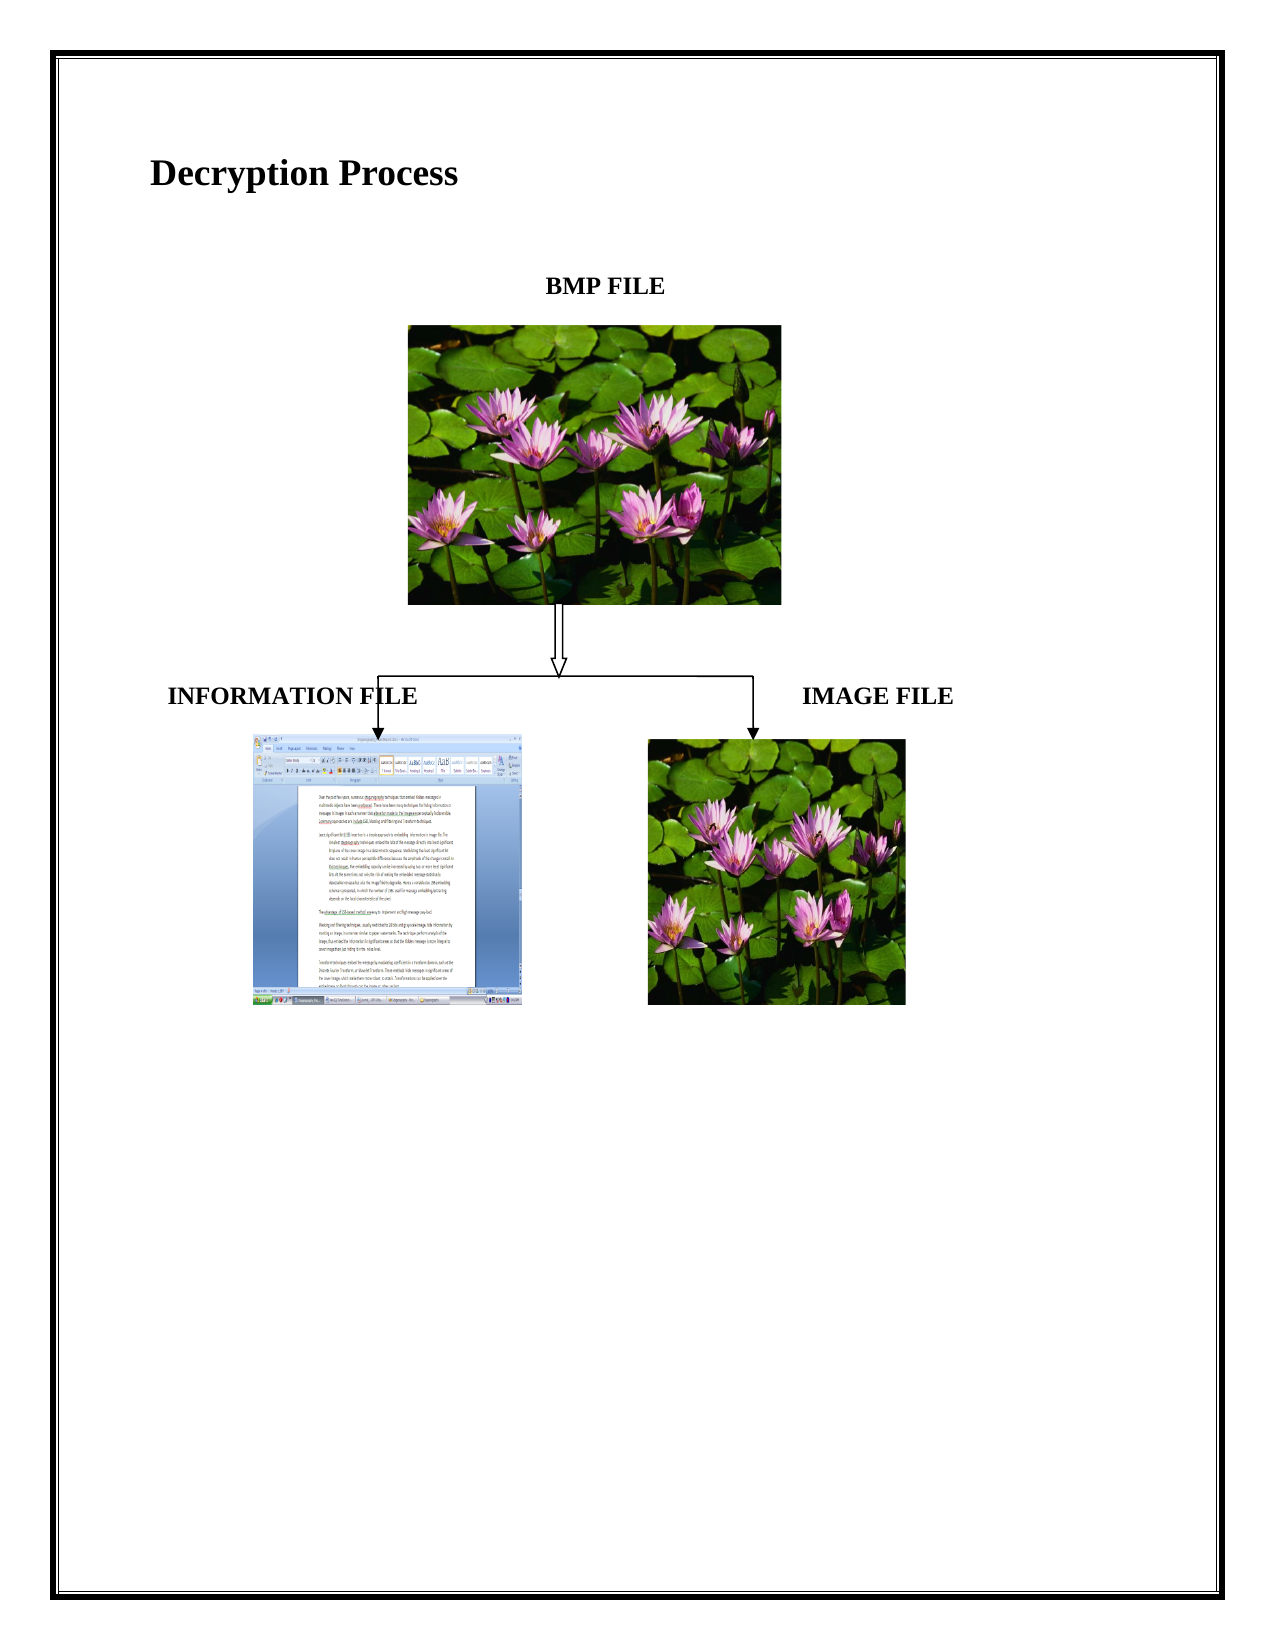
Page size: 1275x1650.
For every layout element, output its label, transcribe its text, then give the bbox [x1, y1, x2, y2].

text Decryption Process [150, 150, 1125, 193]
text INFORMATION FILE IMAGE FILE [150, 681, 377, 709]
text INFORMATION FILE IMAGE FILE [754, 681, 1125, 709]
picture [407, 325, 782, 605]
picture [647, 739, 906, 1005]
text INFORMATION FILE IMAGE FILE [379, 681, 752, 709]
text BMP FILE [150, 271, 1125, 300]
picture [253, 734, 522, 1005]
